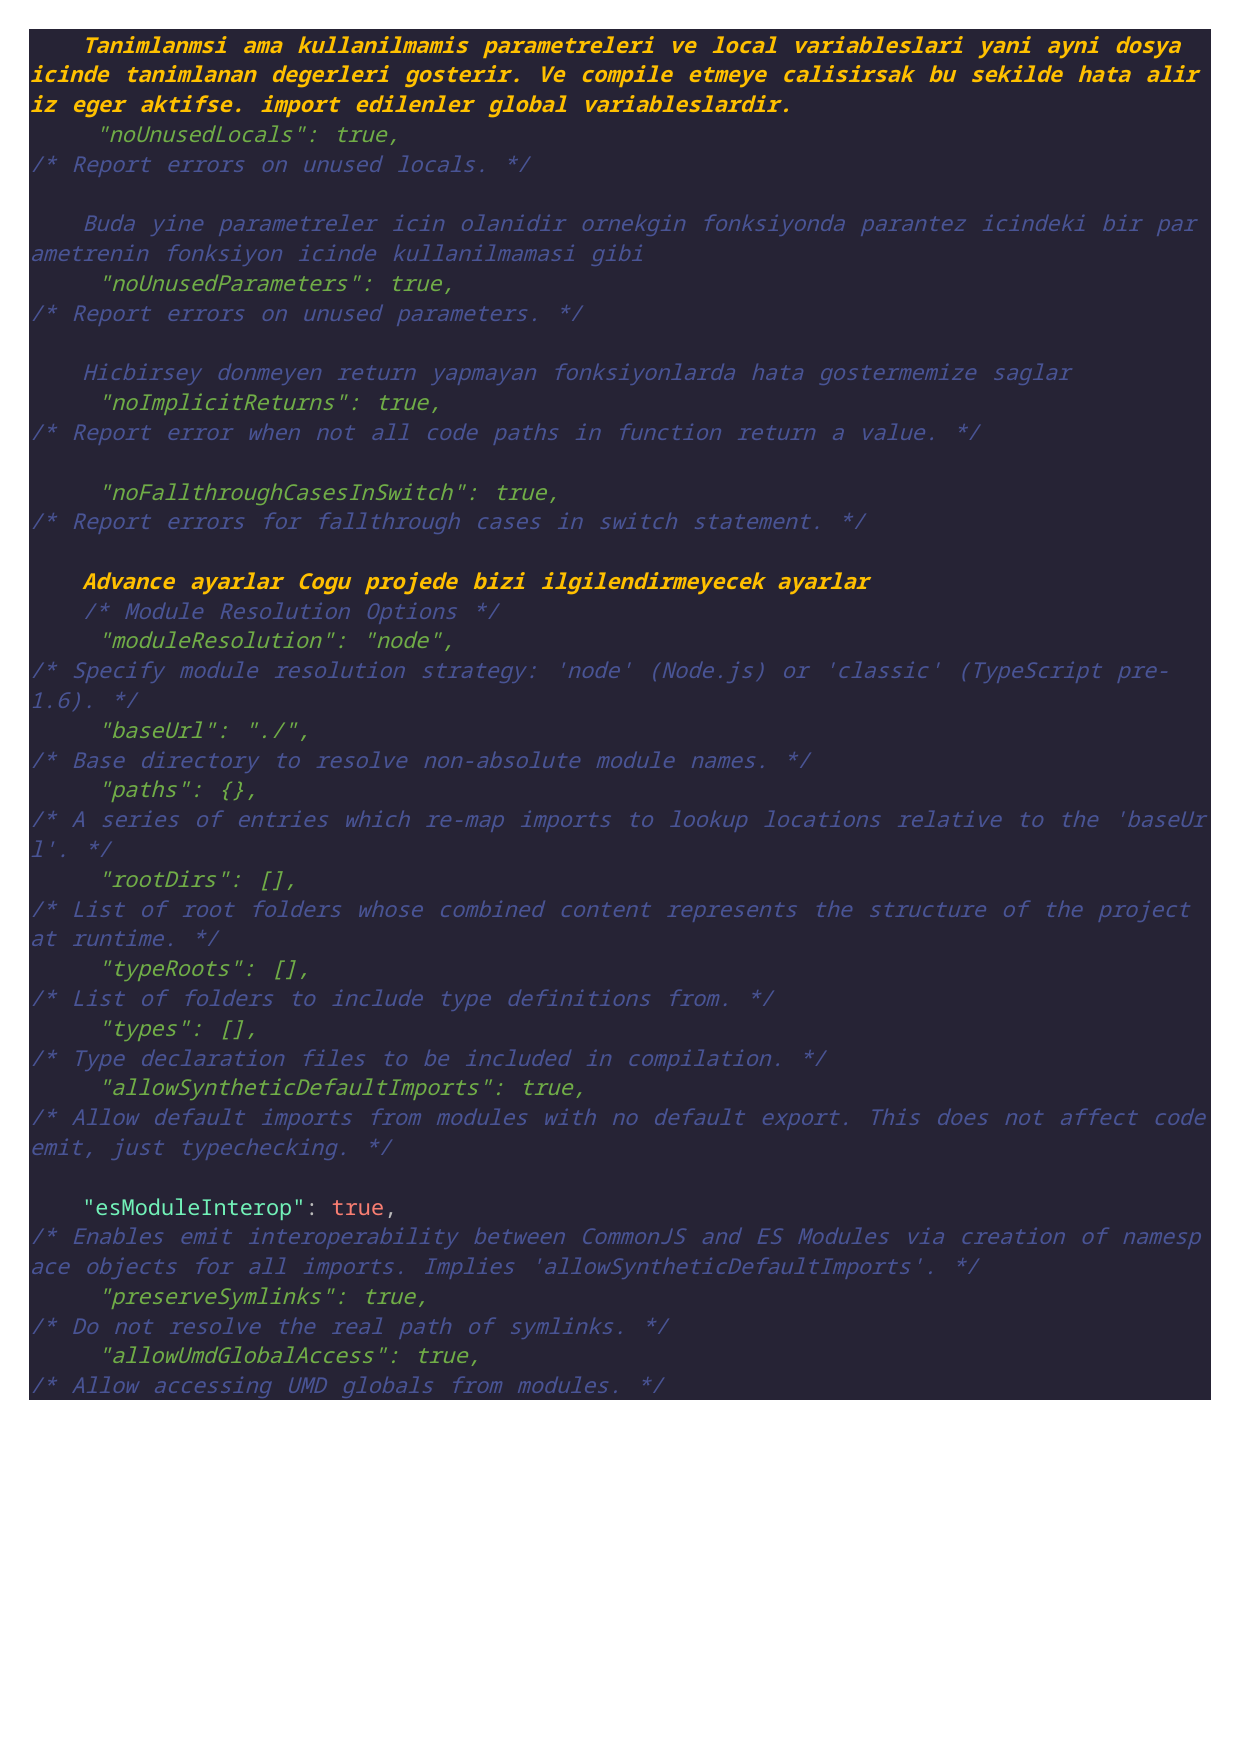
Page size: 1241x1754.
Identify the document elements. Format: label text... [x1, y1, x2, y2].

text "esModuleInterop": true, [29, 1191, 1211, 1221]
text /* A series of entries which re-map imports to lookup locations relative to the 'baseUrl'. */ [29, 804, 1211, 864]
text "typeRoots": [], [29, 953, 1211, 983]
text "noImplicitReturns": true, [29, 387, 1211, 417]
text /* List of root folders whose combined content represents the structure of the project at runtime. */ [29, 893, 1211, 953]
text "types": [], [29, 1013, 1211, 1042]
text Tanimlanmsi ama kullanilmamis parametreleri ve local variableslari yani ayni dosya icinde tanimlanan degerleri gosterir. Ve compile etmeye calisirsak bu sekilde hata aliriz eger aktifse. import edilenler global variableslardir. [29, 29, 1211, 119]
text /* Report errors on unused locals. */ [29, 149, 1211, 178]
text Advance ayarlar Cogu projede bizi ilgilendirmeyecek ayarlar [29, 566, 1211, 596]
text /* Type declaration files to be included in compilation. */ [29, 1042, 1211, 1072]
text "noUnusedParameters": true, [29, 268, 1211, 298]
text /* Module Resolution Options */ [29, 596, 1211, 625]
text "allowUmdGlobalAccess": true, [29, 1340, 1211, 1370]
text "noUnusedLocals": true, [29, 119, 1211, 149]
text "preserveSymlinks": true, [29, 1281, 1211, 1311]
text "baseUrl": "./", [29, 715, 1211, 744]
text /* Enables emit interoperability between CommonJS and ES Modules via creation of namespace objects for all imports. Implies 'allowSyntheticDefaultImports'. */ [29, 1221, 1211, 1281]
text /* Allow accessing UMD globals from modules. */ [29, 1370, 1211, 1400]
text "noFallthroughCasesInSwitch": true, [29, 476, 1211, 506]
text /* Specify module resolution strategy: 'node' (Node.js) or 'classic' (TypeScript pre-1.6). */ [29, 655, 1211, 715]
text Buda yine parametreler icin olanidir ornekgin fonksiyonda parantez icindeki bir parametrenin fonksiyon icinde kullanilmamasi gibi [29, 208, 1211, 268]
text /* Do not resolve the real path of symlinks. */ [29, 1311, 1211, 1340]
text Hicbirsey donmeyen return yapmayan fonksiyonlarda hata gostermemize saglar [29, 357, 1211, 387]
text "rootDirs": [], [29, 864, 1211, 893]
text "paths": {}, [29, 774, 1211, 804]
text /* Report errors for fallthrough cases in switch statement. */ [29, 506, 1211, 536]
text /* Report errors on unused parameters. */ [29, 298, 1211, 327]
text /* Report error when not all code paths in function return a value. */ [29, 417, 1211, 447]
text /* Allow default imports from modules with no default export. This does not affect code emit, just typechecking. */ [29, 1102, 1211, 1162]
text "moduleResolution": "node", [29, 625, 1211, 655]
text /* Base directory to resolve non-absolute module names. */ [29, 744, 1211, 774]
text "allowSyntheticDefaultImports": true, [29, 1072, 1211, 1102]
text /* List of folders to include type definitions from. */ [29, 983, 1211, 1013]
